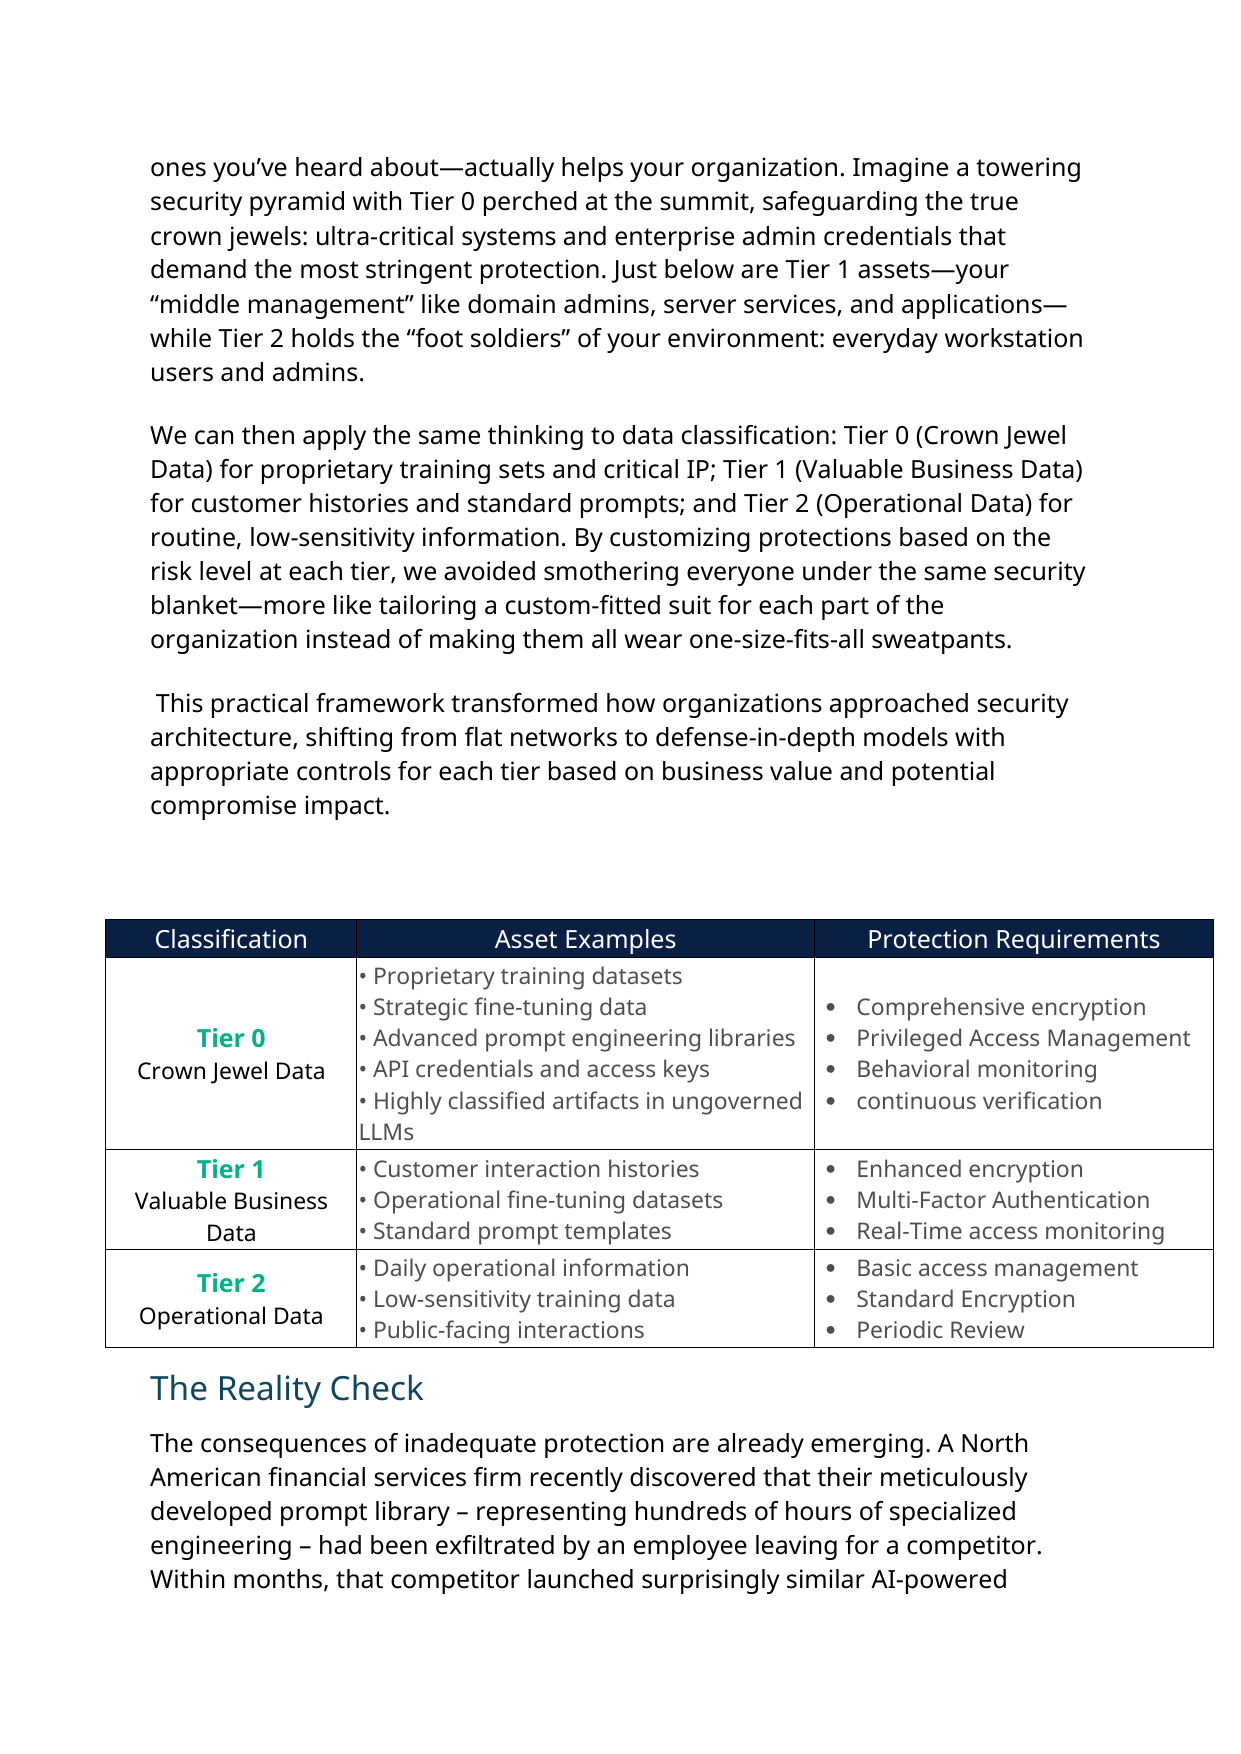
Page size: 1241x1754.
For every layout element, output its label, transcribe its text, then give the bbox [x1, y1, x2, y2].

text This practical framework transformed how organizations approached security architecture, shifting from flat networks to defense-in-depth models with appropriate controls for each tier based on business value and potential compromise impact. [150, 685, 1090, 821]
table_cell • Daily operational information • Low-sensitivity training data • Public-facing interactions [357, 1250, 814, 1347]
subtitle The Reality Check [150, 1365, 1090, 1410]
table_cell Tier 2 Operational Data [106, 1250, 356, 1347]
table_header Protection Requirements [815, 920, 1213, 957]
table_cell Tier 0 Crown Jewel Data [106, 958, 356, 1149]
table_cell Comprehensive encryption Privileged Access Management Behavioral monitoring continuous verification [815, 958, 1213, 1149]
table_cell • Customer interaction histories • Operational fine-tuning datasets • Standard prompt templates [357, 1150, 814, 1249]
table_cell Tier 1 Valuable Business Data [106, 1150, 356, 1249]
table_cell • Proprietary training datasets • Strategic fine-tuning data • Advanced prompt engineering libraries • API credentials and access keys • Highly classified artifacts in ungoverned LLMs [357, 958, 814, 1149]
table_cell Enhanced encryption Multi-Factor Authentication Real-Time access monitoring [815, 1150, 1213, 1249]
text We can then apply the same thinking to data classification: Tier 0 (Crown Jewel Data) for proprietary training sets and critical IP; Tier 1 (Valuable Business Data) for customer histories and standard prompts; and Tier 2 (Operational Data) for routine, low-sensitivity information. By customizing protections based on the risk level at each tier, we avoided smothering everyone under the same security blanket—more like tailoring a custom-fitted suit for each part of the organization instead of making them all wear one-size-fits-all sweatpants. [150, 418, 1090, 656]
table_header Asset Examples [357, 920, 814, 957]
table_cell Basic access management Standard Encryption Periodic Review [815, 1250, 1213, 1347]
table_header Classification [106, 920, 356, 957]
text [150, 150, 1090, 388]
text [150, 1426, 1090, 1596]
